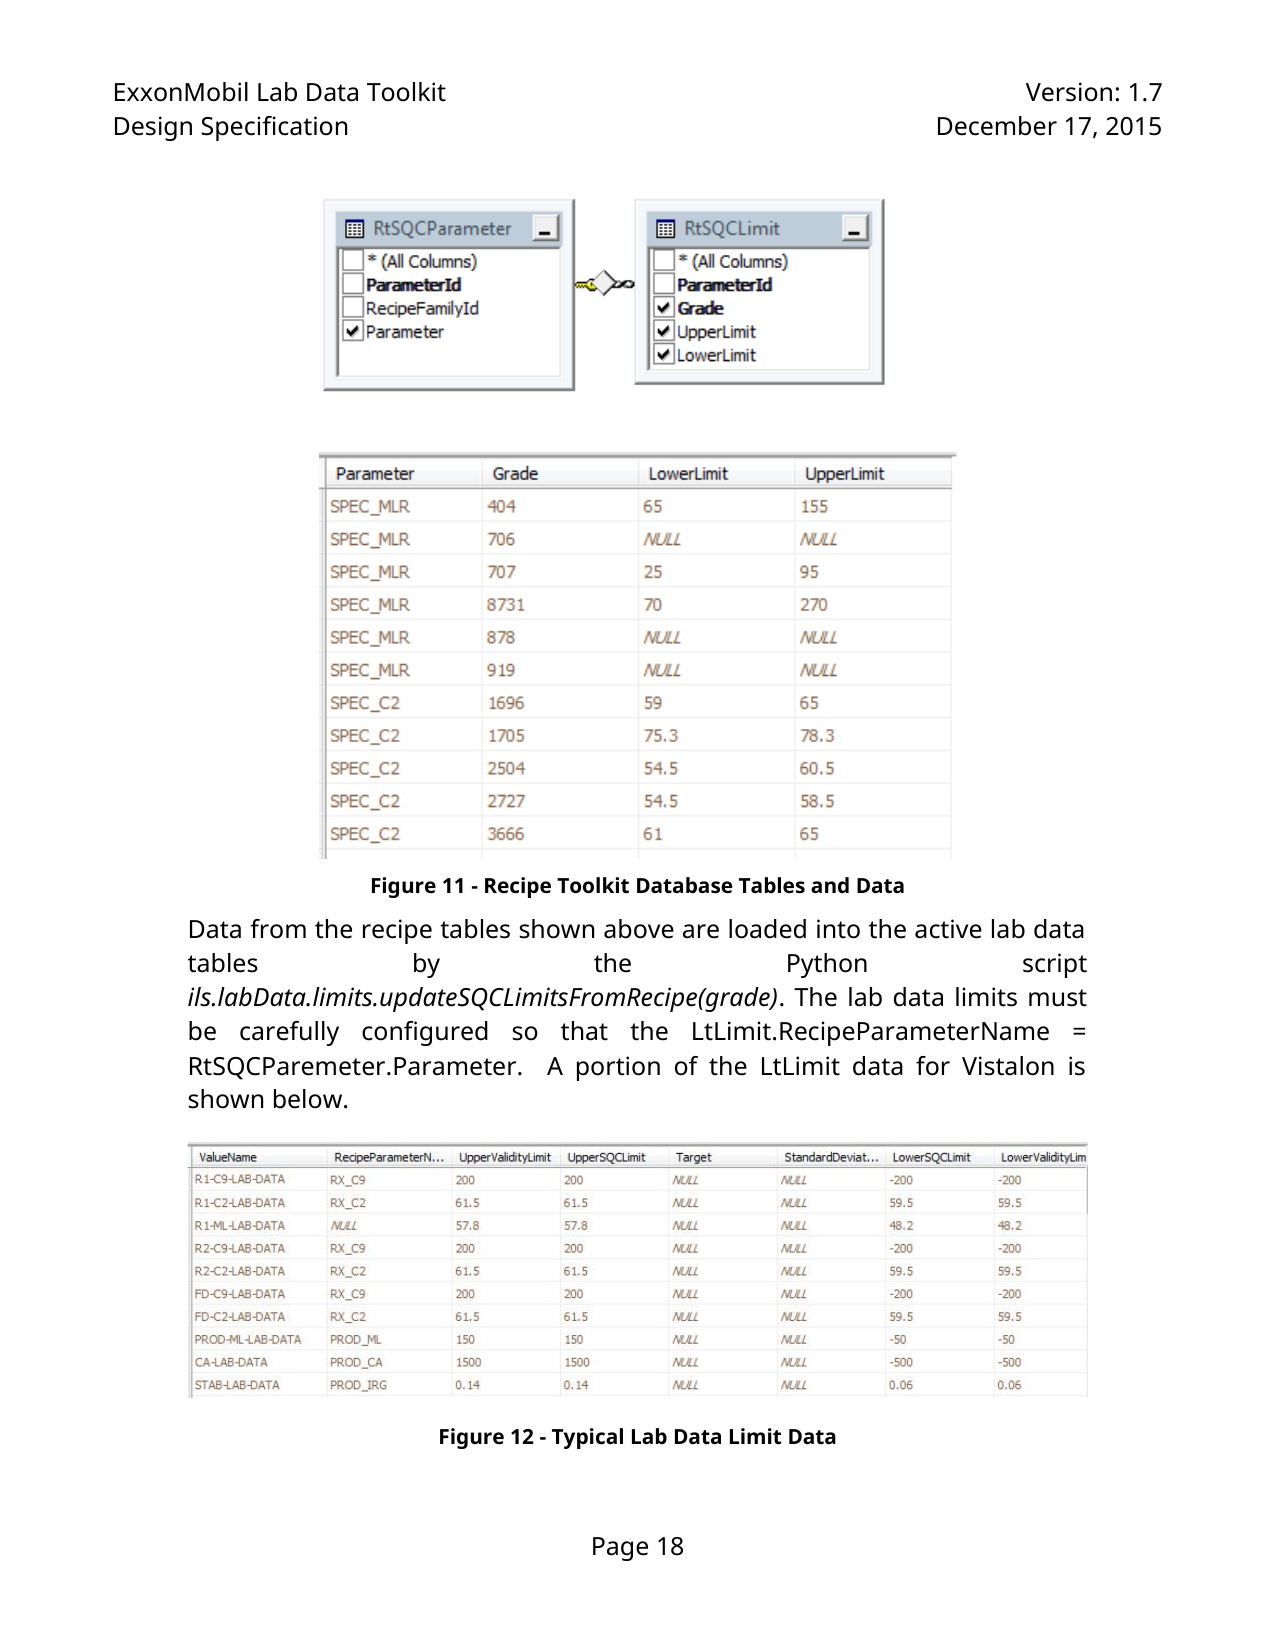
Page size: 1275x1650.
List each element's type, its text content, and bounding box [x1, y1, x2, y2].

picture [187, 1141, 1088, 1398]
text Data from the recipe tables shown above are loaded into the active lab data tables by the Python script ils.labData.limits.updateSQCLimitsFromRecipe(grade). The lab data limits must be carefully configured so that the LtLimit.RecipeParameterName = RtSQCParemeter.Parameter. A portion of the LtLimit data for Vistalon is shown below. [187, 912, 1087, 1116]
text Figure 11 - Recipe Toolkit Database Tables and Data [187, 871, 1087, 899]
text Figure 12 - Typical Lab Data Limit Data [187, 1422, 1087, 1451]
